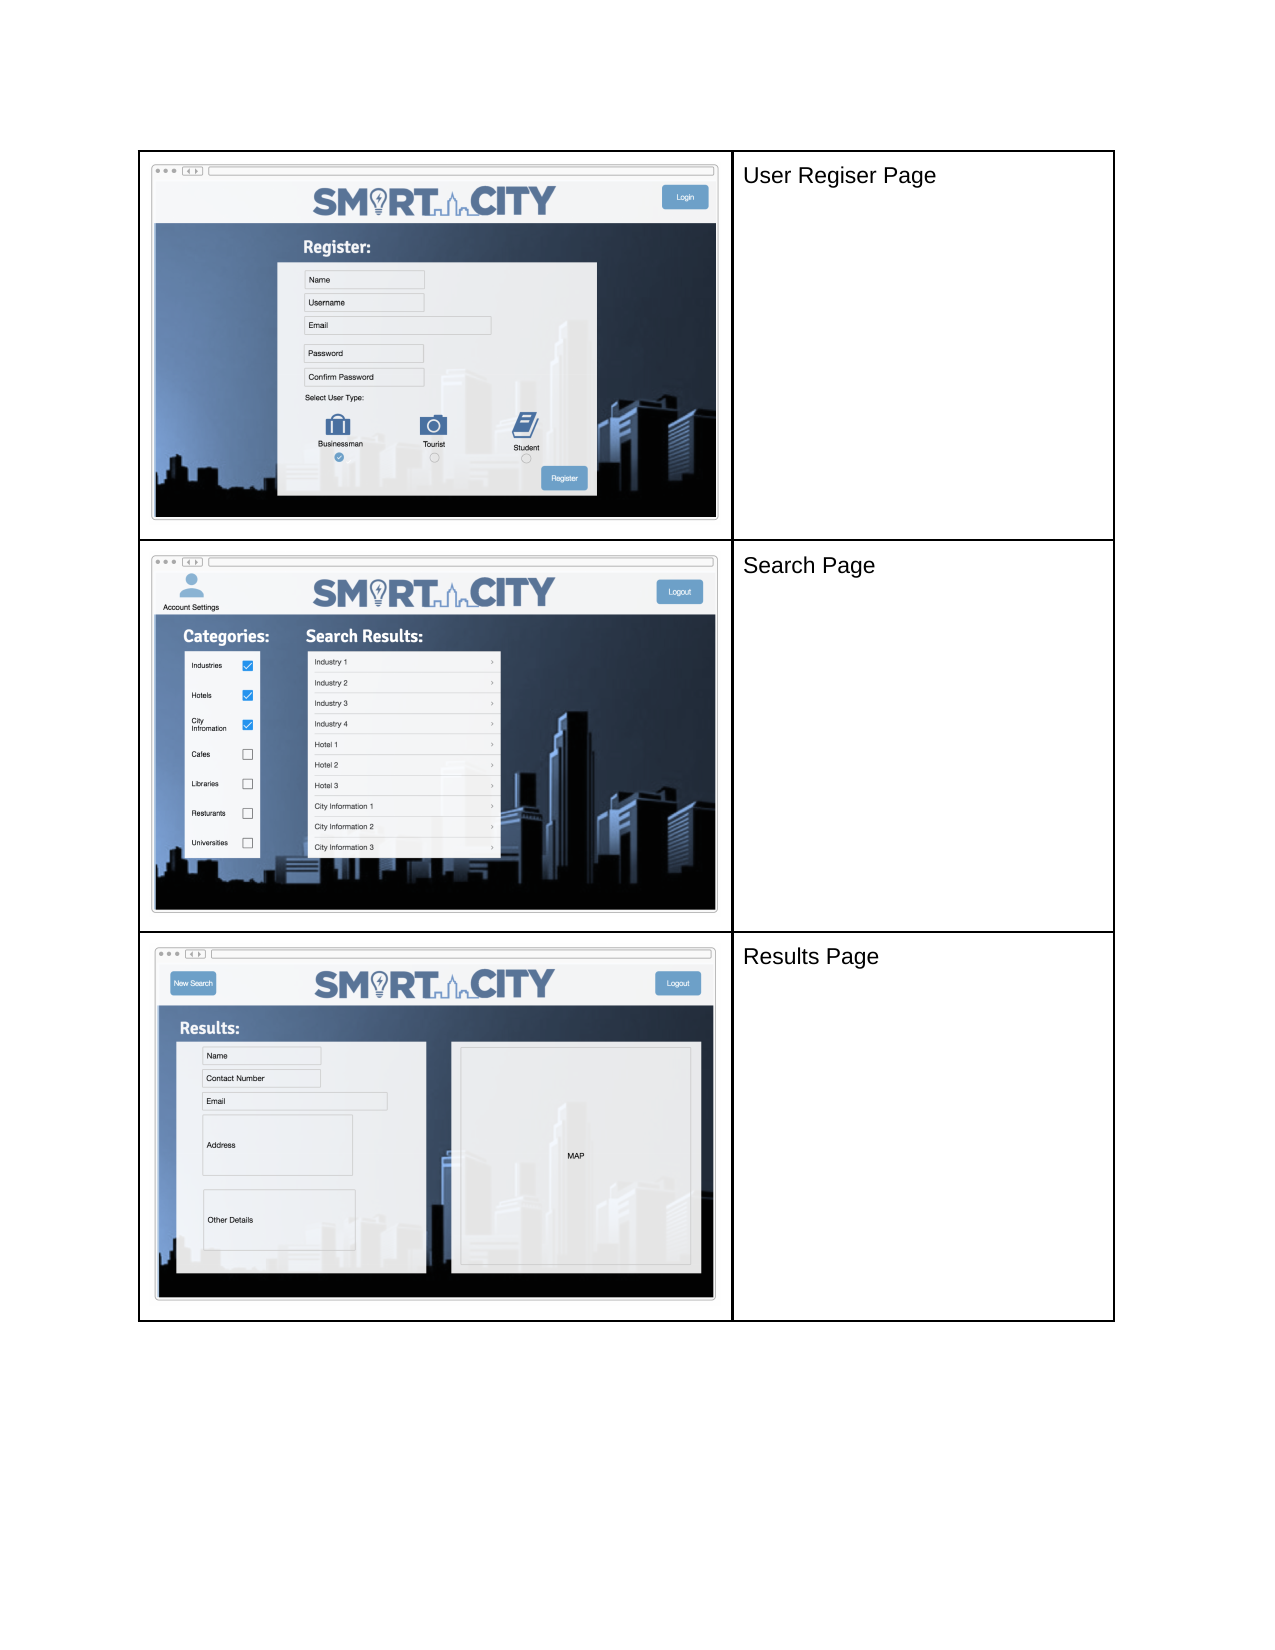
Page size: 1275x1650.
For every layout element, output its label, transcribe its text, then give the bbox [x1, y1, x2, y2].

table_cell [140, 152, 731, 539]
table_cell Results Page [734, 933, 1113, 1320]
table_cell [140, 933, 731, 1320]
picture [149, 162, 722, 525]
picture [149, 551, 722, 917]
table_cell User Regiser Page [734, 152, 1113, 539]
picture [149, 943, 722, 1306]
table_cell Search Page [734, 541, 1113, 931]
table_cell [140, 541, 731, 931]
